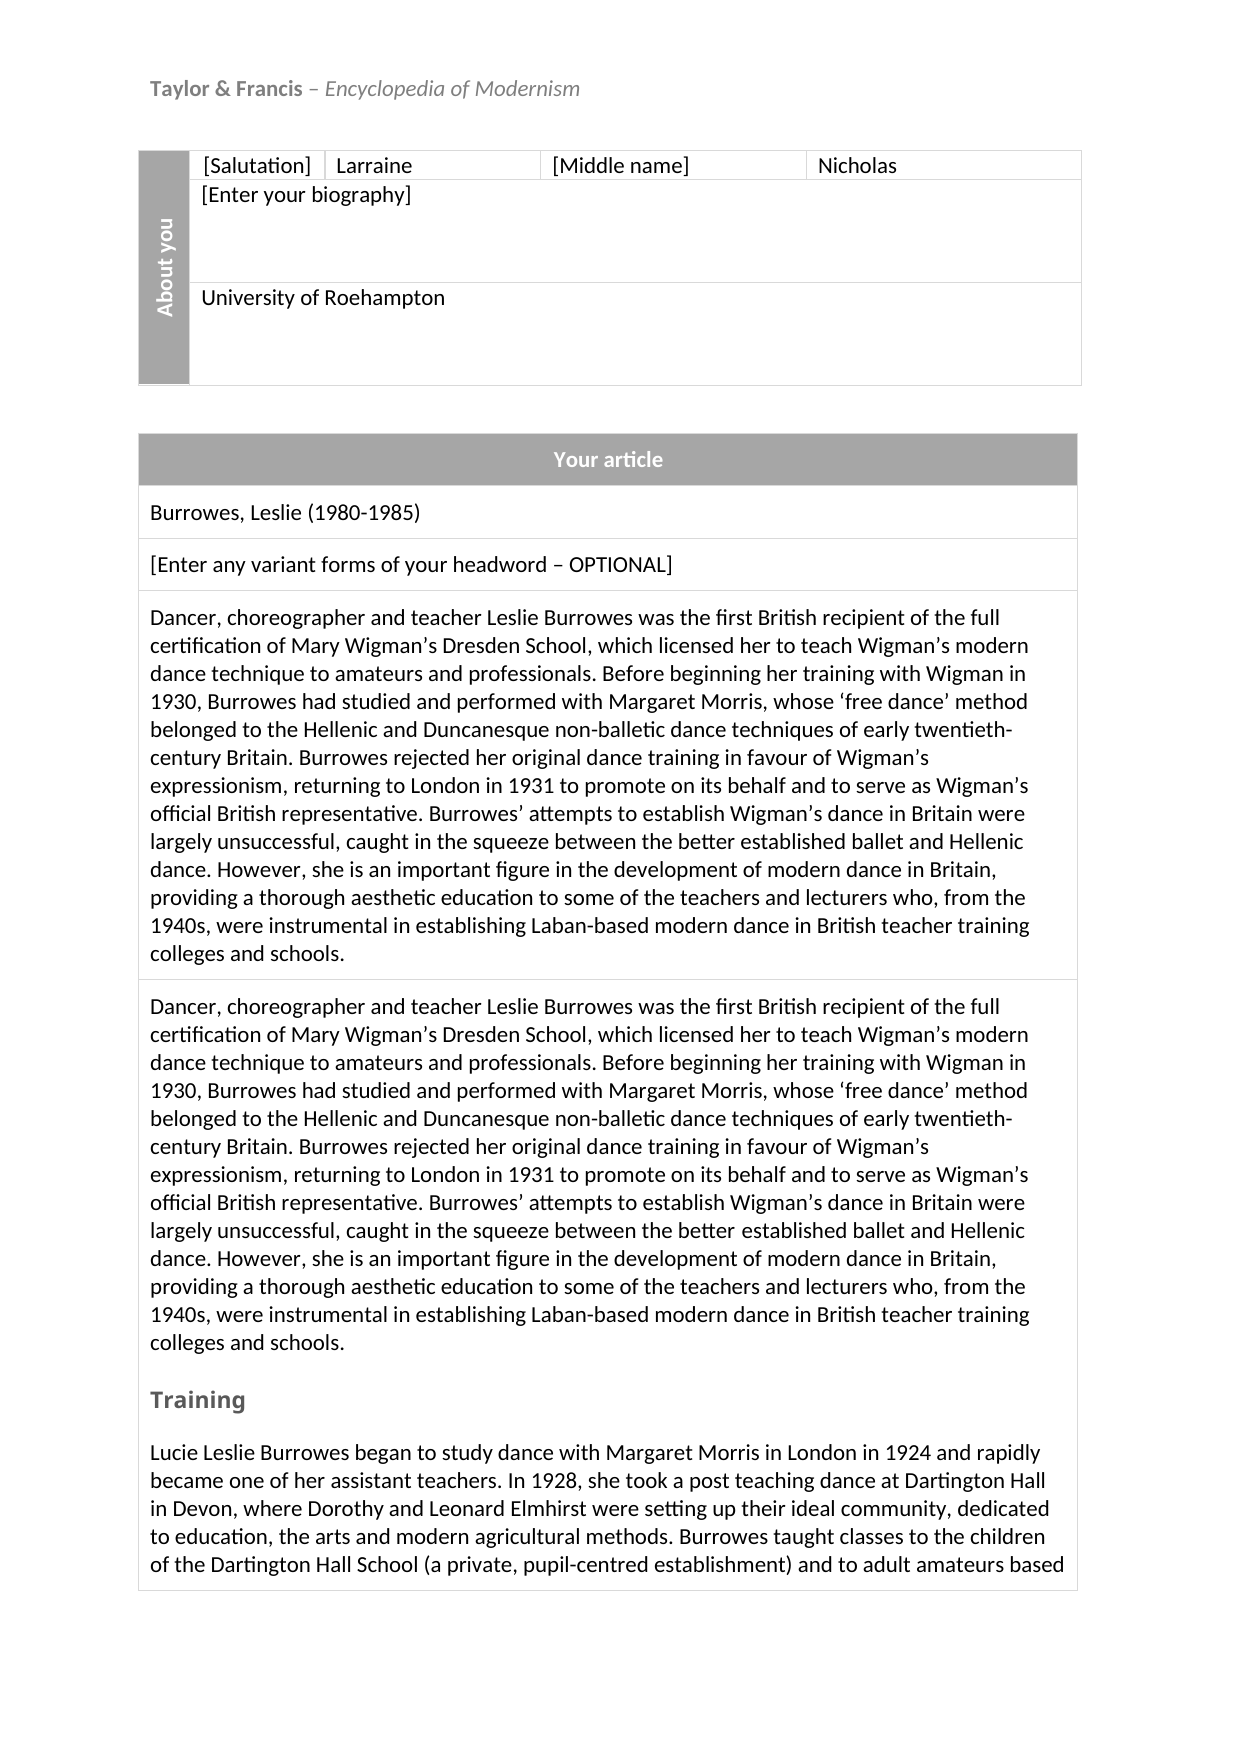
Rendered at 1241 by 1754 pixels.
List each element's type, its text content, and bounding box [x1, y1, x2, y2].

table_header [807, 151, 1081, 179]
table_header About you [139, 151, 189, 384]
table_header Your article [139, 434, 1077, 485]
